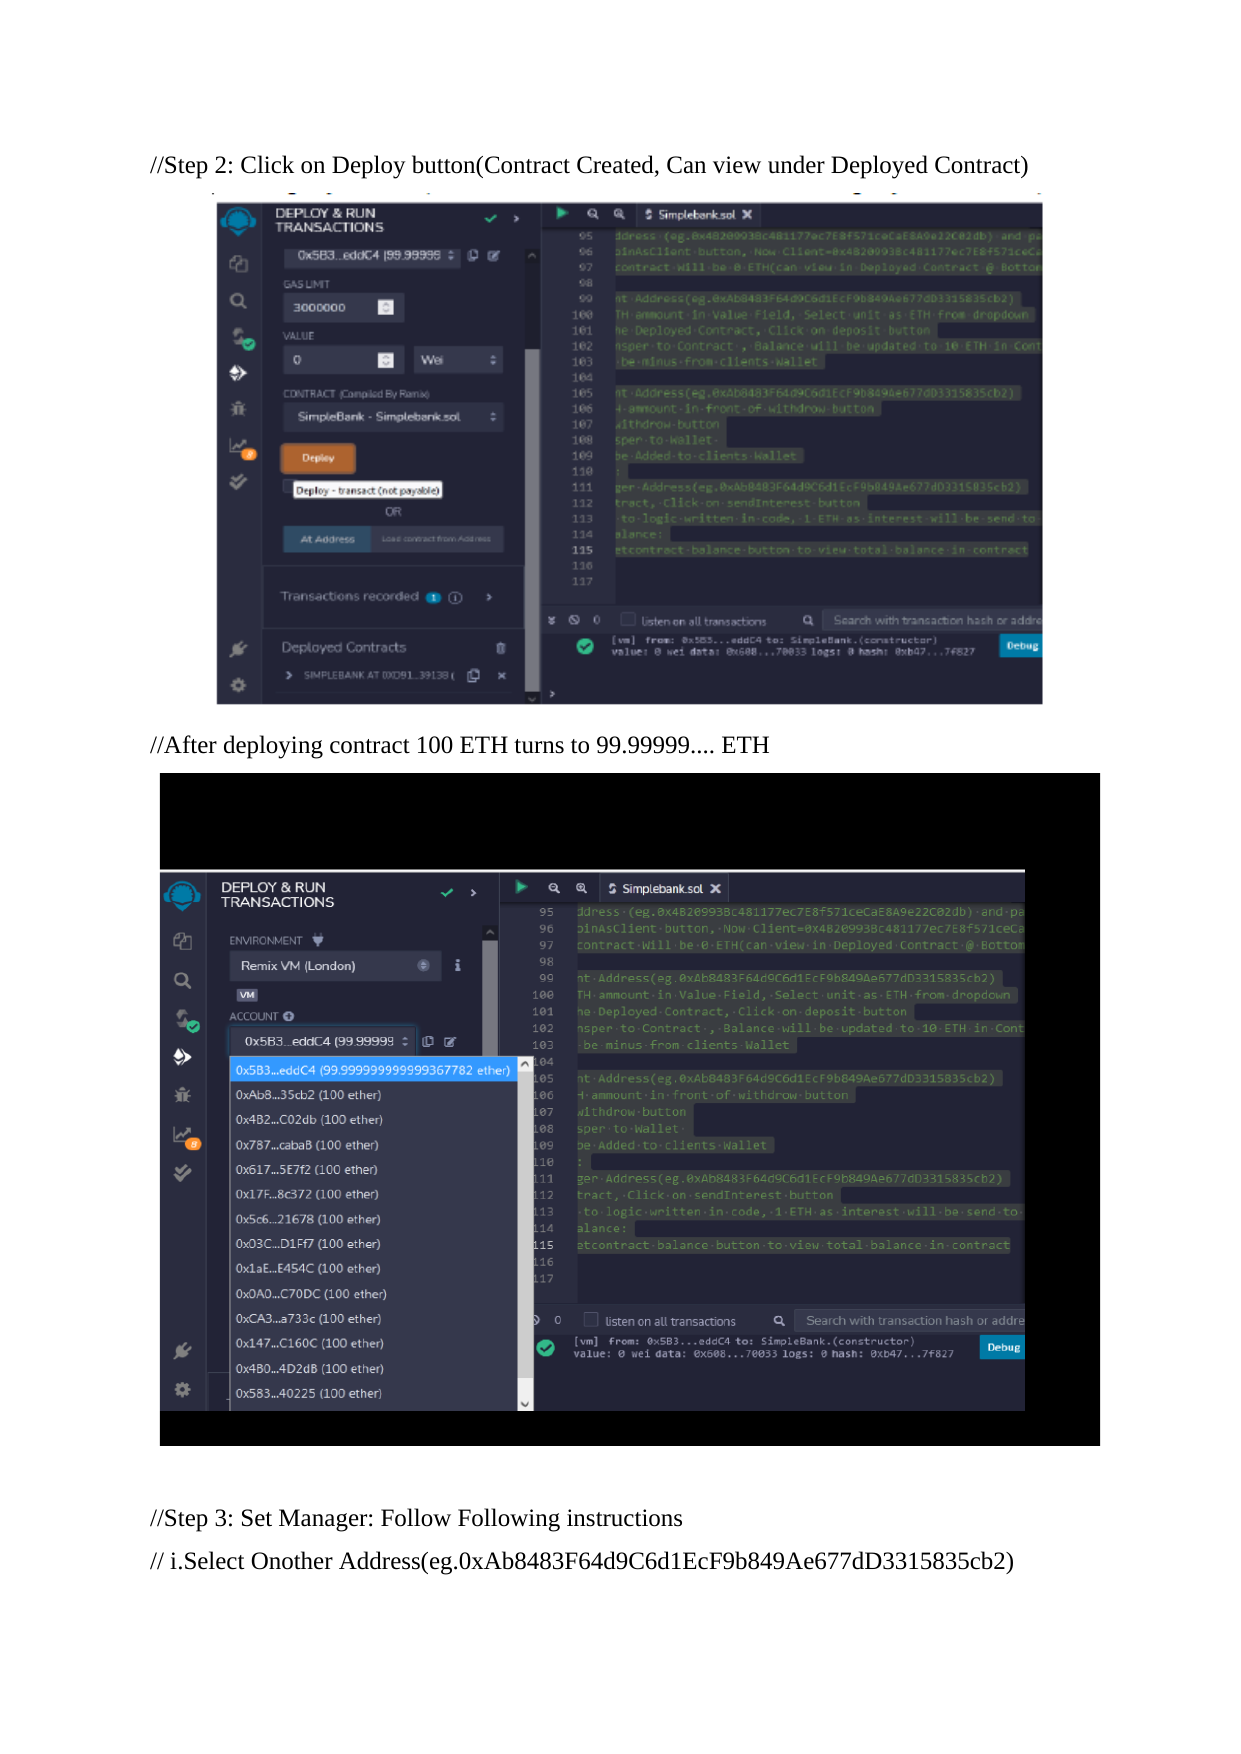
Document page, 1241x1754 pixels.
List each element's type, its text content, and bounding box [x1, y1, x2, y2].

picture [200, 193, 1060, 717]
text // i.Select Onother Address(eg.0xAb8483F64d9C6d1EcF9b849Ae677dD3315835cb2) [150, 1546, 1090, 1575]
text //Step 2: Click on Deploy button(Contract Created, Can view under Deployed Contract) [150, 150, 1110, 179]
text //Step 3: Set Manager: Follow Following instructions [150, 1503, 1090, 1532]
text //After deploying contract 100 ETH turns to 99.99999.... ETH [150, 731, 1110, 759]
